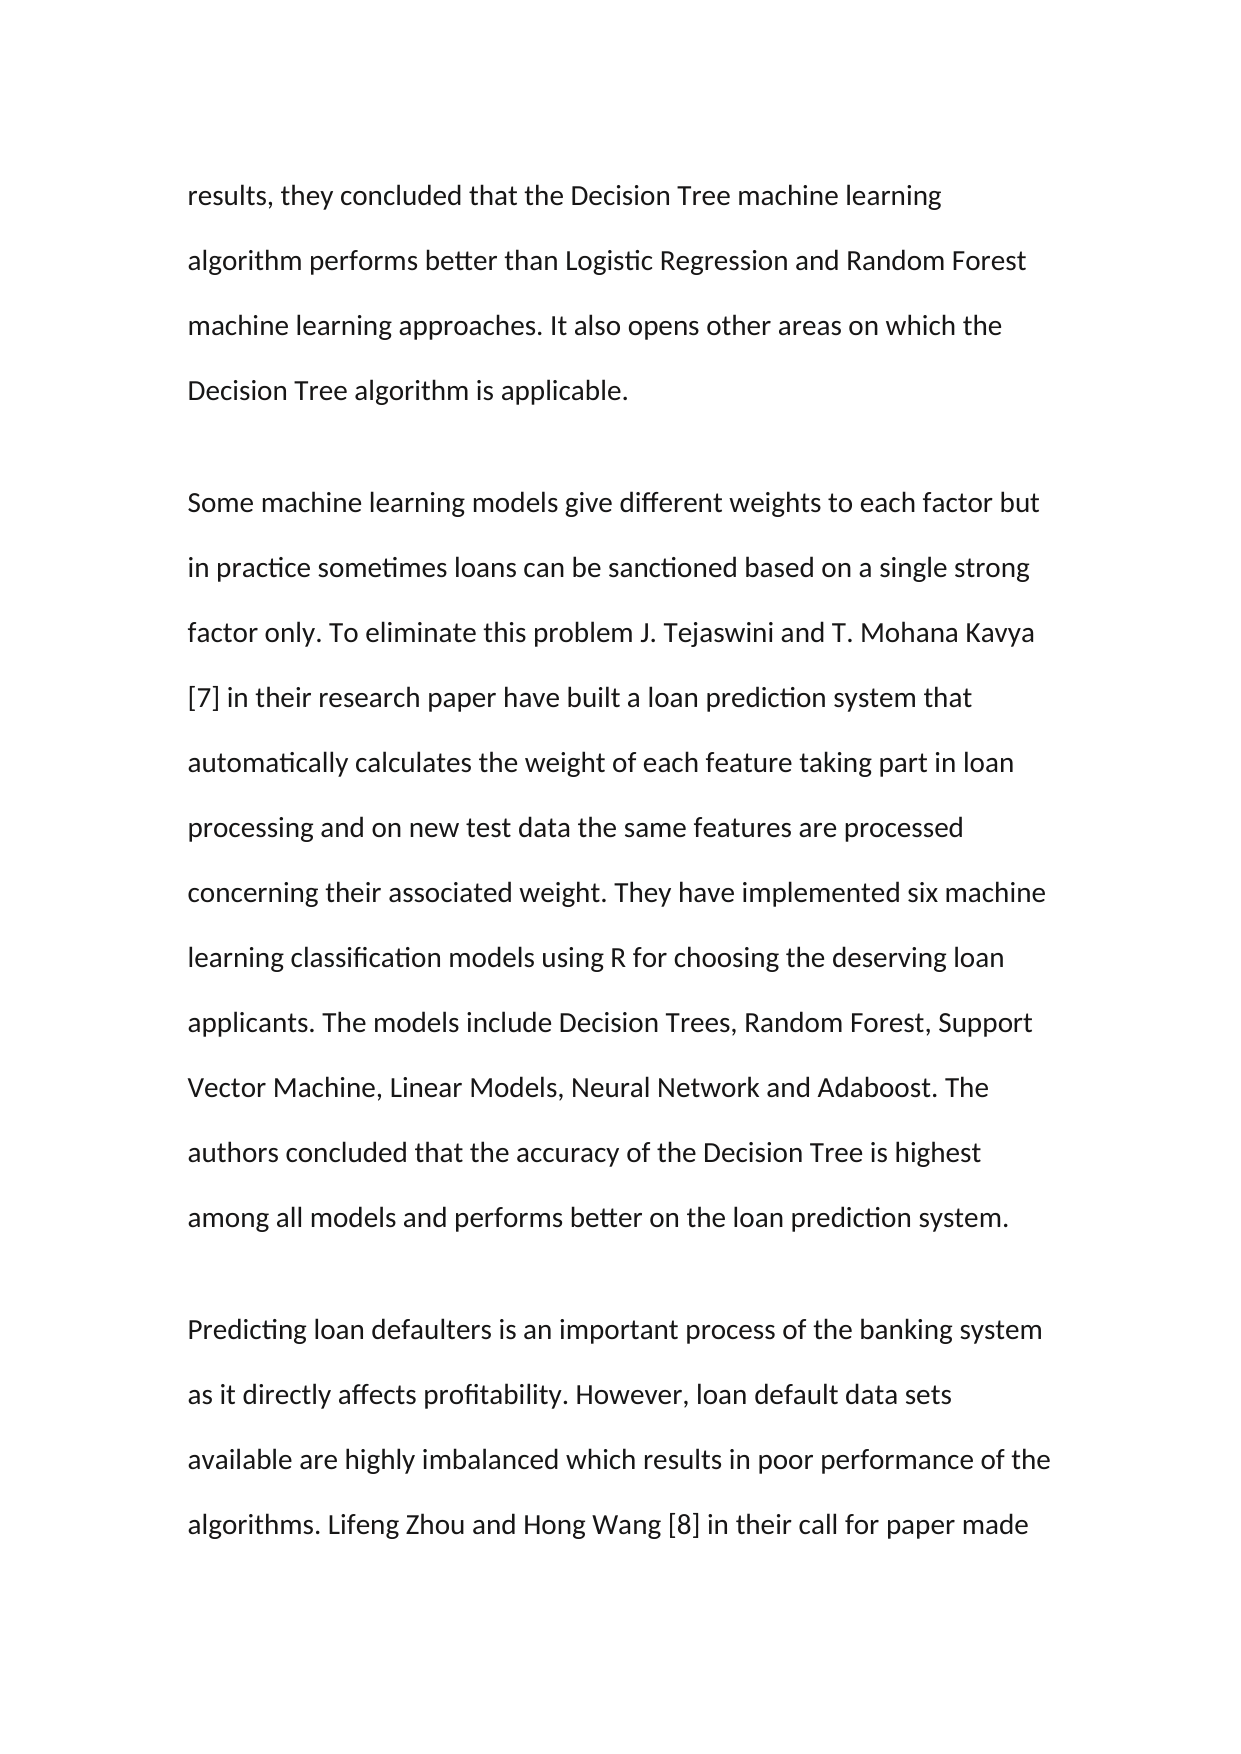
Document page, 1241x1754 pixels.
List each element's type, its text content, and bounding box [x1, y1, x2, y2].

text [187, 162, 1053, 422]
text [187, 1296, 1053, 1556]
text Some machine learning models give different weights to each factor but in practice sometimes loans can be sanctioned based on a single strong factor only. To eliminate this problem J. Tejaswini and T. Mohana Kavya [7] in their research paper have built a loan prediction system that automatically calculates the weight of each feature taking part in loan processing and on new test data the same features are processed concerning their associated weight. They have implemented six machine learning classification models using R for choosing the deserving loan applicants. The models include Decision Trees, Random Forest, Support Vector Machine, Linear Models, Neural Network and Adaboost. The authors concluded that the accuracy of the Decision Tree is highest among all models and performs better on the loan prediction system. [187, 469, 1053, 1249]
